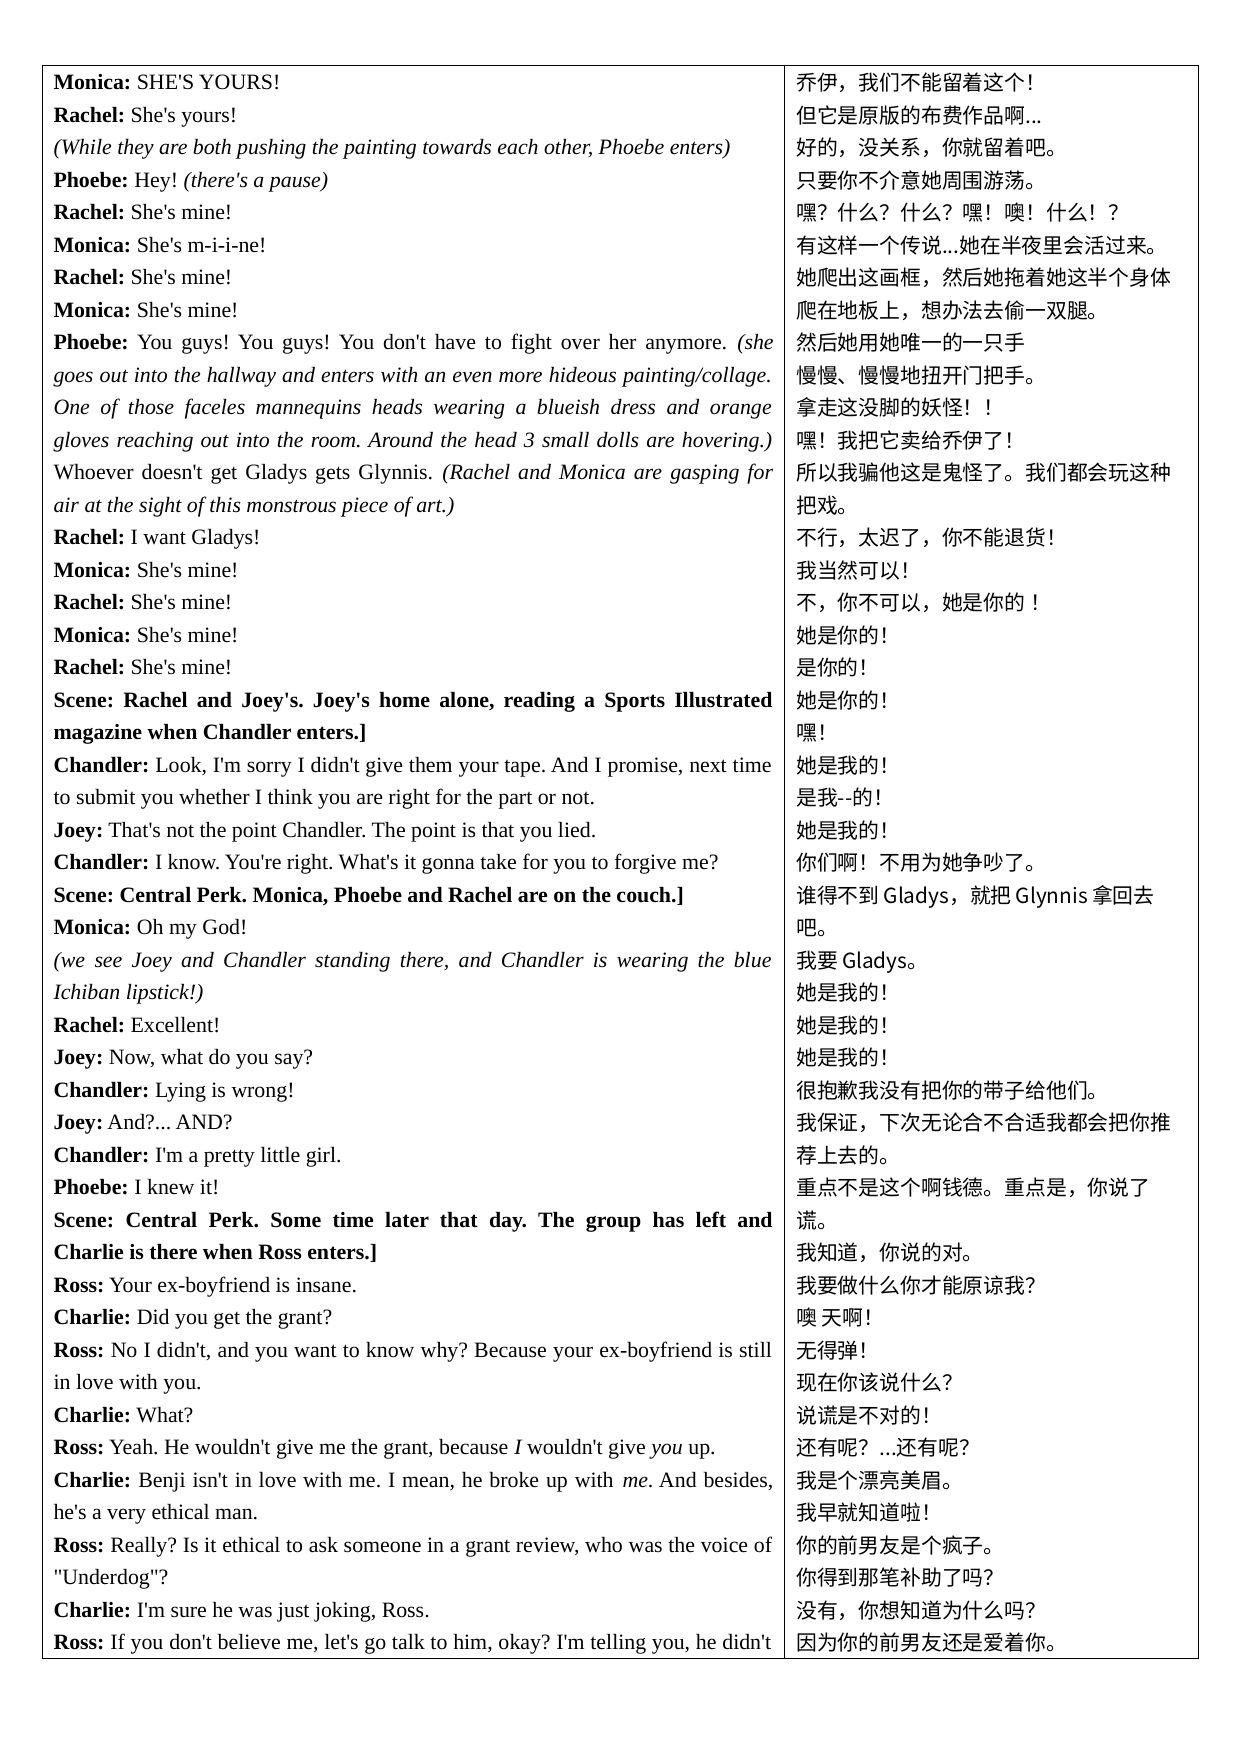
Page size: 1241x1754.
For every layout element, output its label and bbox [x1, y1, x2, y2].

table_header [785, 66, 1198, 1658]
table_header [43, 66, 784, 1658]
